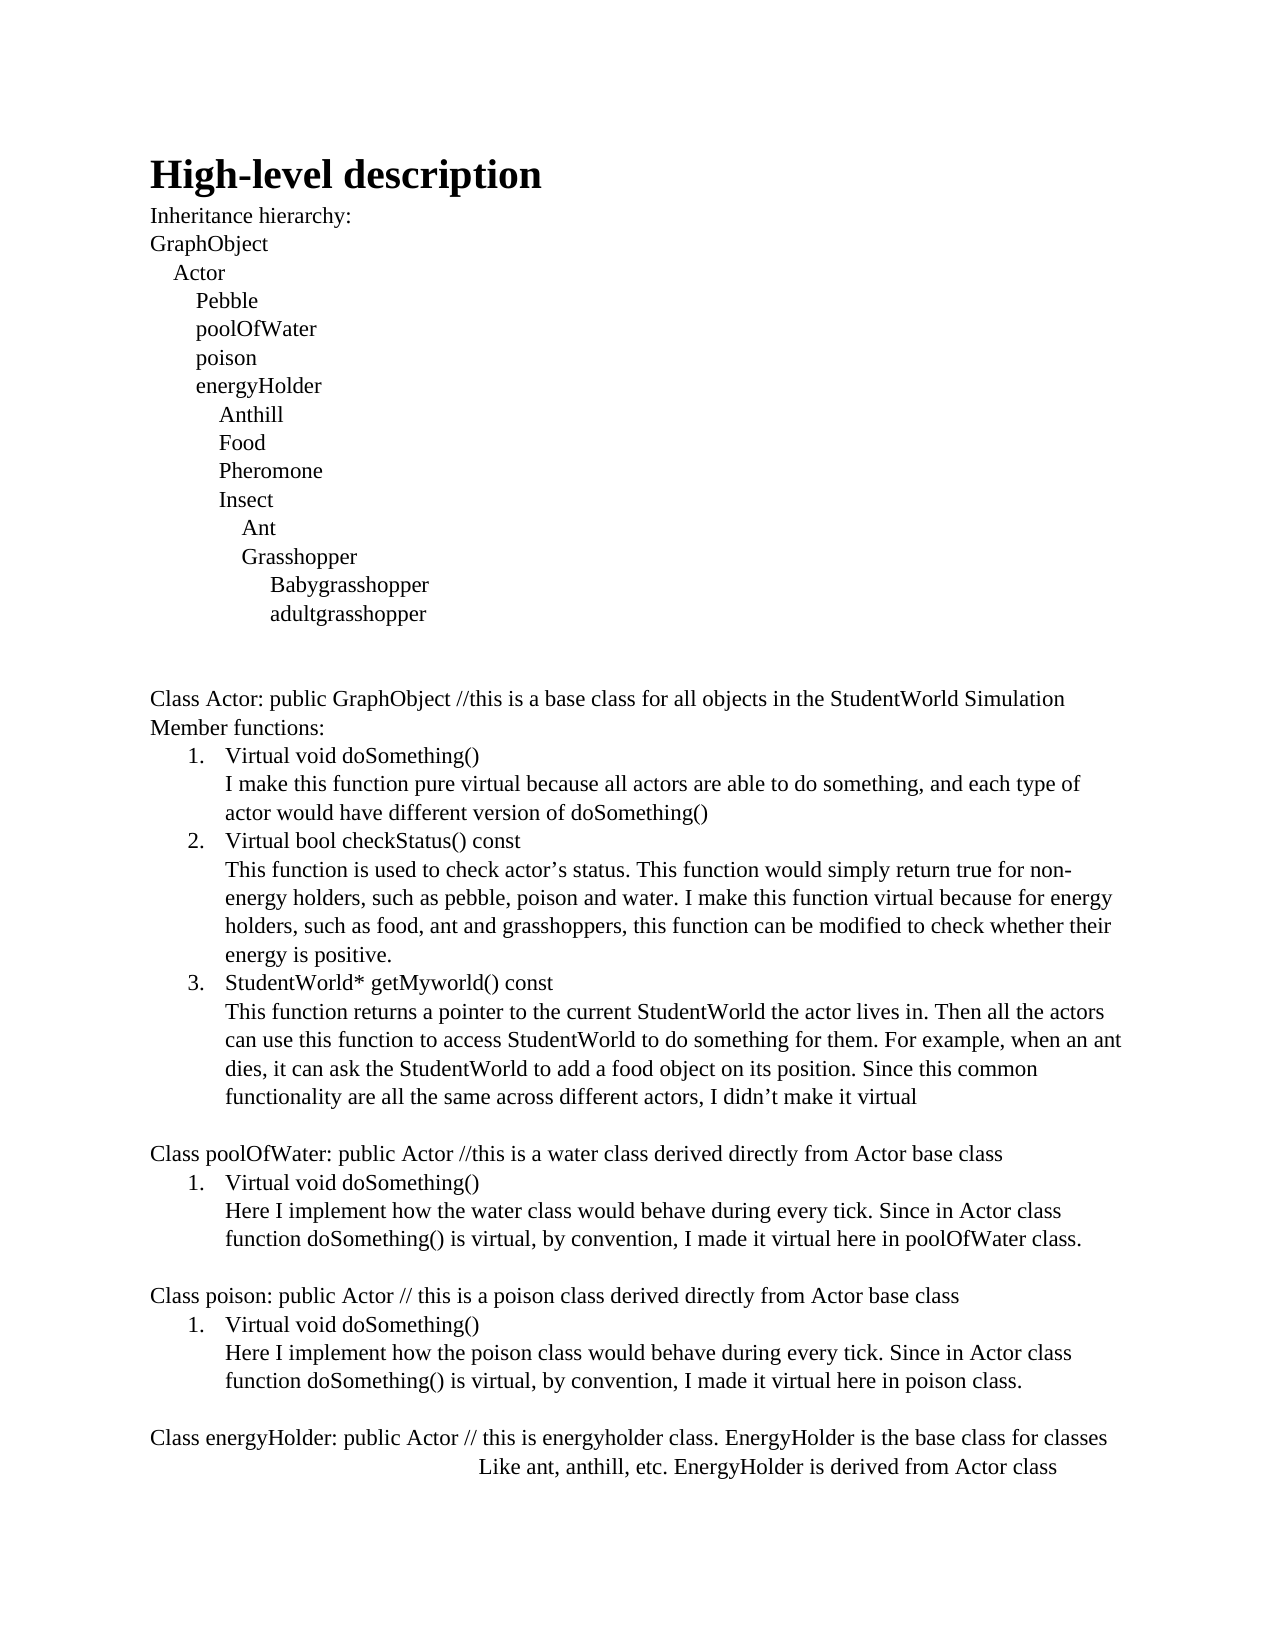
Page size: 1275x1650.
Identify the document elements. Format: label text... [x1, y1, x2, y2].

text poolOfWater [150, 315, 1125, 342]
text Class poolOfWater: public Actor //this is a water class derived directly from Actor base class [150, 1140, 1125, 1166]
text Class Actor: public GraphObject //this is a base class for all objects in the StudentWorld Simulation [150, 685, 1125, 711]
text High-level description [150, 150, 1125, 198]
list Virtual bool checkStatus() const [187, 827, 1125, 854]
text Grasshopper [150, 543, 1125, 569]
text GraphObject [150, 230, 1125, 256]
text Inheritance hierarchy: [150, 202, 1125, 228]
text Class energyHolder: public Actor // this is energyholder class. EnergyHolder is the base class for classes [150, 1424, 1125, 1451]
text Pheromone [150, 458, 1125, 484]
text poison [150, 344, 1125, 370]
text Here I implement how the poison class would behave during every tick. Since in Actor class function doSomething() is virtual, by convention, I made it virtual here in poison class. [225, 1339, 1125, 1394]
list StudentWorld* getMyworld() const [187, 969, 1125, 996]
text energyHolder [150, 372, 1125, 399]
text Like ant, anthill, etc. EnergyHolder is derived from Actor class [150, 1453, 1125, 1479]
text This function returns a pointer to the current StudentWorld the actor lives in. Then all the actors can use this function to access StudentWorld to do something for them. For example, when an ant dies, it can ask the StudentWorld to add a food object on its position. Since this common functionality are all the same across different actors, I didn’t make it virtual [225, 998, 1125, 1109]
text I make this function pure virtual because all actors are able to do something, and each type of actor would have different version of doSomething() [225, 770, 1125, 825]
list Virtual void doSomething() [187, 742, 1125, 768]
text Class poison: public Actor // this is a poison class derived directly from Actor base class [150, 1282, 1125, 1309]
text Ant [150, 514, 1125, 541]
text Actor [150, 258, 1125, 285]
text Insect [150, 486, 1125, 512]
list Virtual void doSomething() [187, 1311, 1125, 1337]
list Virtual void doSomething() [187, 1168, 1125, 1195]
text Babygrasshopper [150, 571, 1125, 598]
text This function is used to check actor’s status. This function would simply return true for non-energy holders, such as pebble, poison and water. I make this function virtual because for energy holders, such as food, ant and grasshoppers, this function can be modified to check whether their energy is positive. [225, 856, 1125, 967]
text Here I implement how the water class would behave during every tick. Since in Actor class function doSomething() is virtual, by convention, I made it virtual here in poolOfWater class. [225, 1197, 1125, 1252]
text adultgrasshopper [150, 600, 1125, 626]
text Food [150, 429, 1125, 456]
text Anthill [150, 401, 1125, 427]
text Member functions: [150, 713, 1125, 740]
text Pebble [150, 287, 1125, 313]
